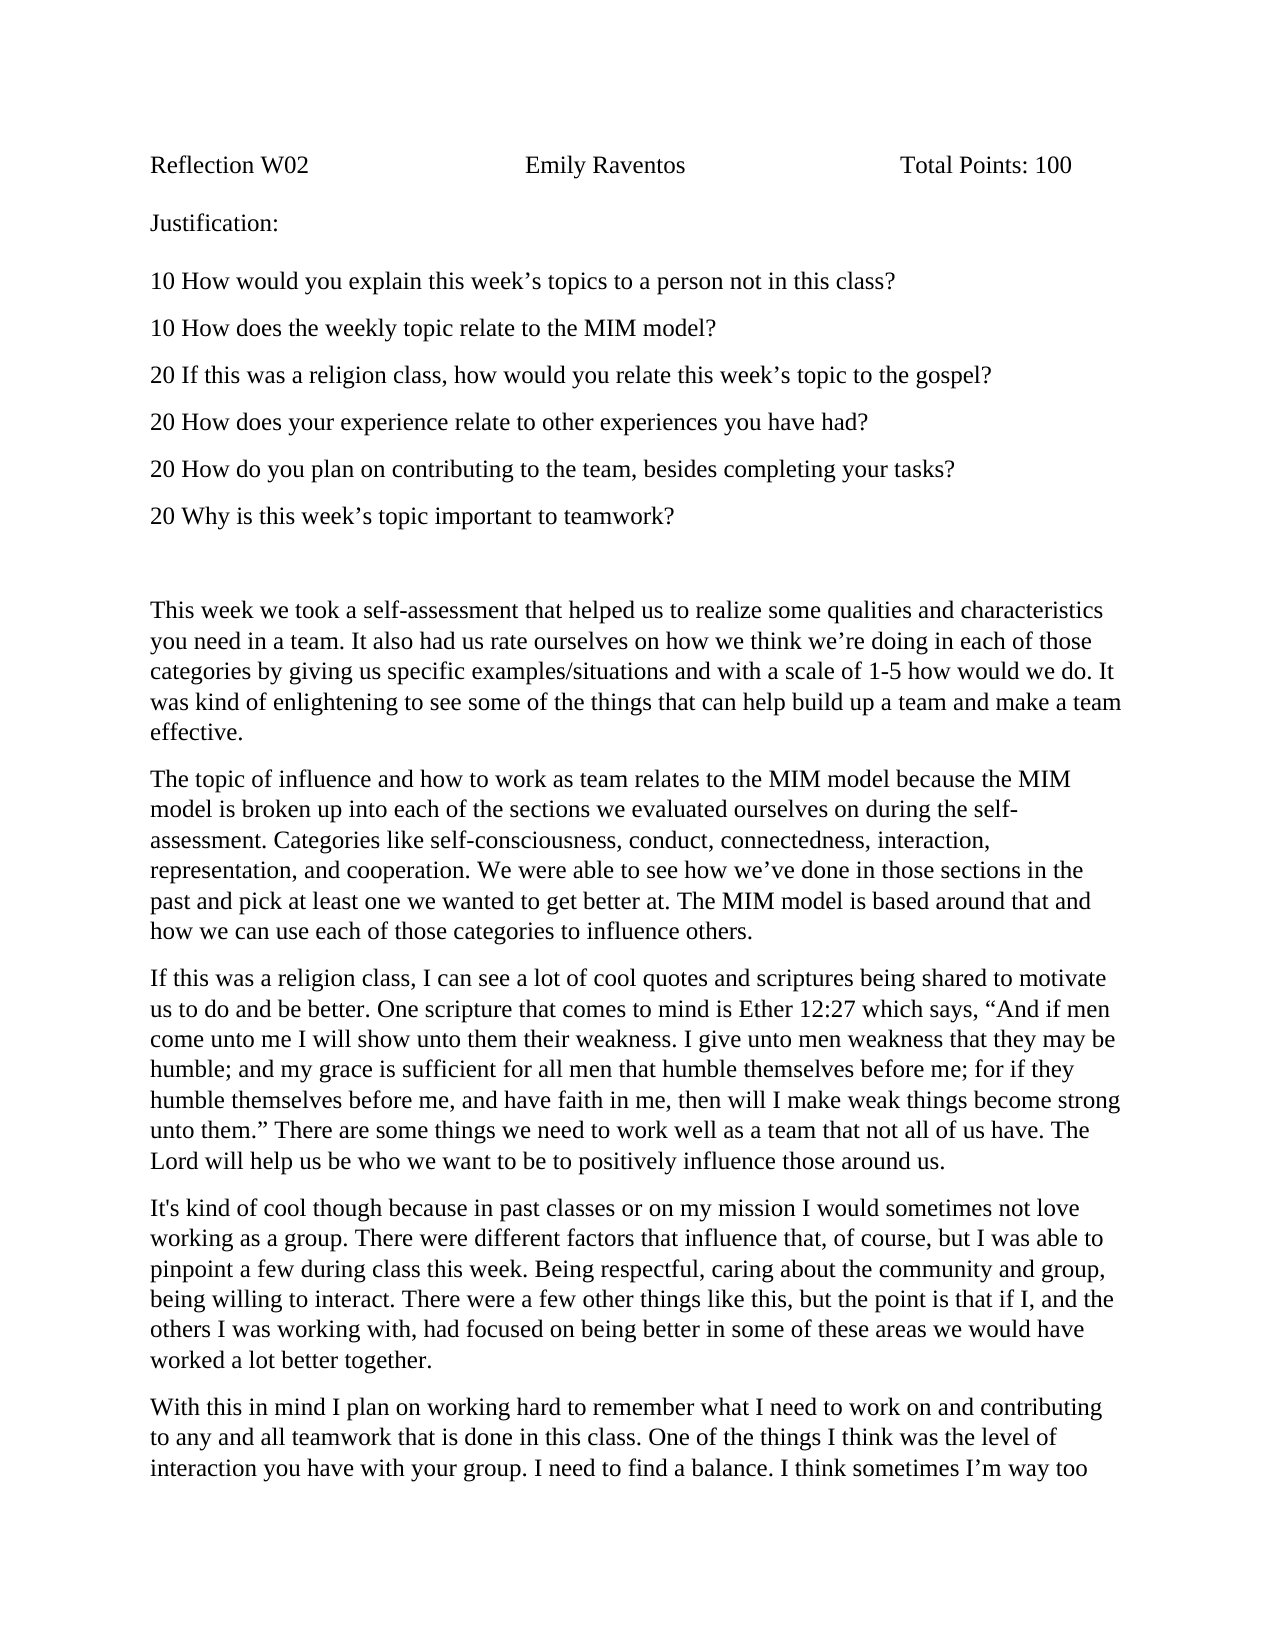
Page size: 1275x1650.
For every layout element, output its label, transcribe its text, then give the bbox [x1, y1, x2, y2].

text It's kind of cool though because in past classes or on my mission I would sometimes not love working as a group. There were different factors that influence that, of course, but I was able to pinpoint a few during class this week. Being respectful, caring about the community and group, being willing to interact. There were a few other things like this, but the point is that if I, and the others I was working with, had focused on being better in some of these areas we would have worked a lot better together. [150, 1193, 1125, 1374]
text If this was a religion class, I can see a lot of cool quotes and scriptures being shared to motivate us to do and be better. One scripture that comes to mind is Ether 12:27 which says, “And if men come unto me I will show unto them their weakness. I give unto men weakness that they may be humble; and my grace is sufficient for all men that humble themselves before me; for if they humble themselves before me, and have faith in me, then will I make weak things become strong unto them.” There are some things we need to work well as a team that not all of us have. The Lord will help us be who we want to be to positively influence those around us. [150, 963, 1125, 1174]
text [150, 1392, 1125, 1482]
text 20 How do you plan on contributing to the team, besides completing your tasks? [150, 454, 1125, 483]
text Reflection W02 Emily Raventos Total Points: 100 [150, 150, 1125, 179]
text Justification: [150, 208, 1125, 237]
text 10 How would you explain this week’s topics to a person not in this class? [150, 266, 1125, 294]
text 20 Why is this week’s topic important to teamwork? [150, 501, 1125, 530]
text 20 How does your experience relate to other experiences you have had? [150, 407, 1125, 436]
text This week we took a self-assessment that helped us to realize some qualities and characteristics you need in a team. It also had us rate ourselves on how we think we’re doing in each of those categories by giving us specific examples/situations and with a scale of 1-5 how would we do. It was kind of enlightening to see some of the things that can help build up a team and make a team effective. [150, 595, 1125, 746]
text 10 How does the weekly topic relate to the MIM model? [150, 313, 1125, 342]
text The topic of influence and how to work as team relates to the MIM model because the MIM model is broken up into each of the sections we evaluated ourselves on during the self-assessment. Categories like self-consciousness, conduct, connectedness, interaction, representation, and cooperation. We were able to see how we’ve done in those sections in the past and pick at least one we wanted to get better at. The MIM model is based around that and how we can use each of those categories to influence others. [150, 764, 1125, 945]
text 20 If this was a religion class, how would you relate this week’s topic to the gospel? [150, 360, 1125, 389]
